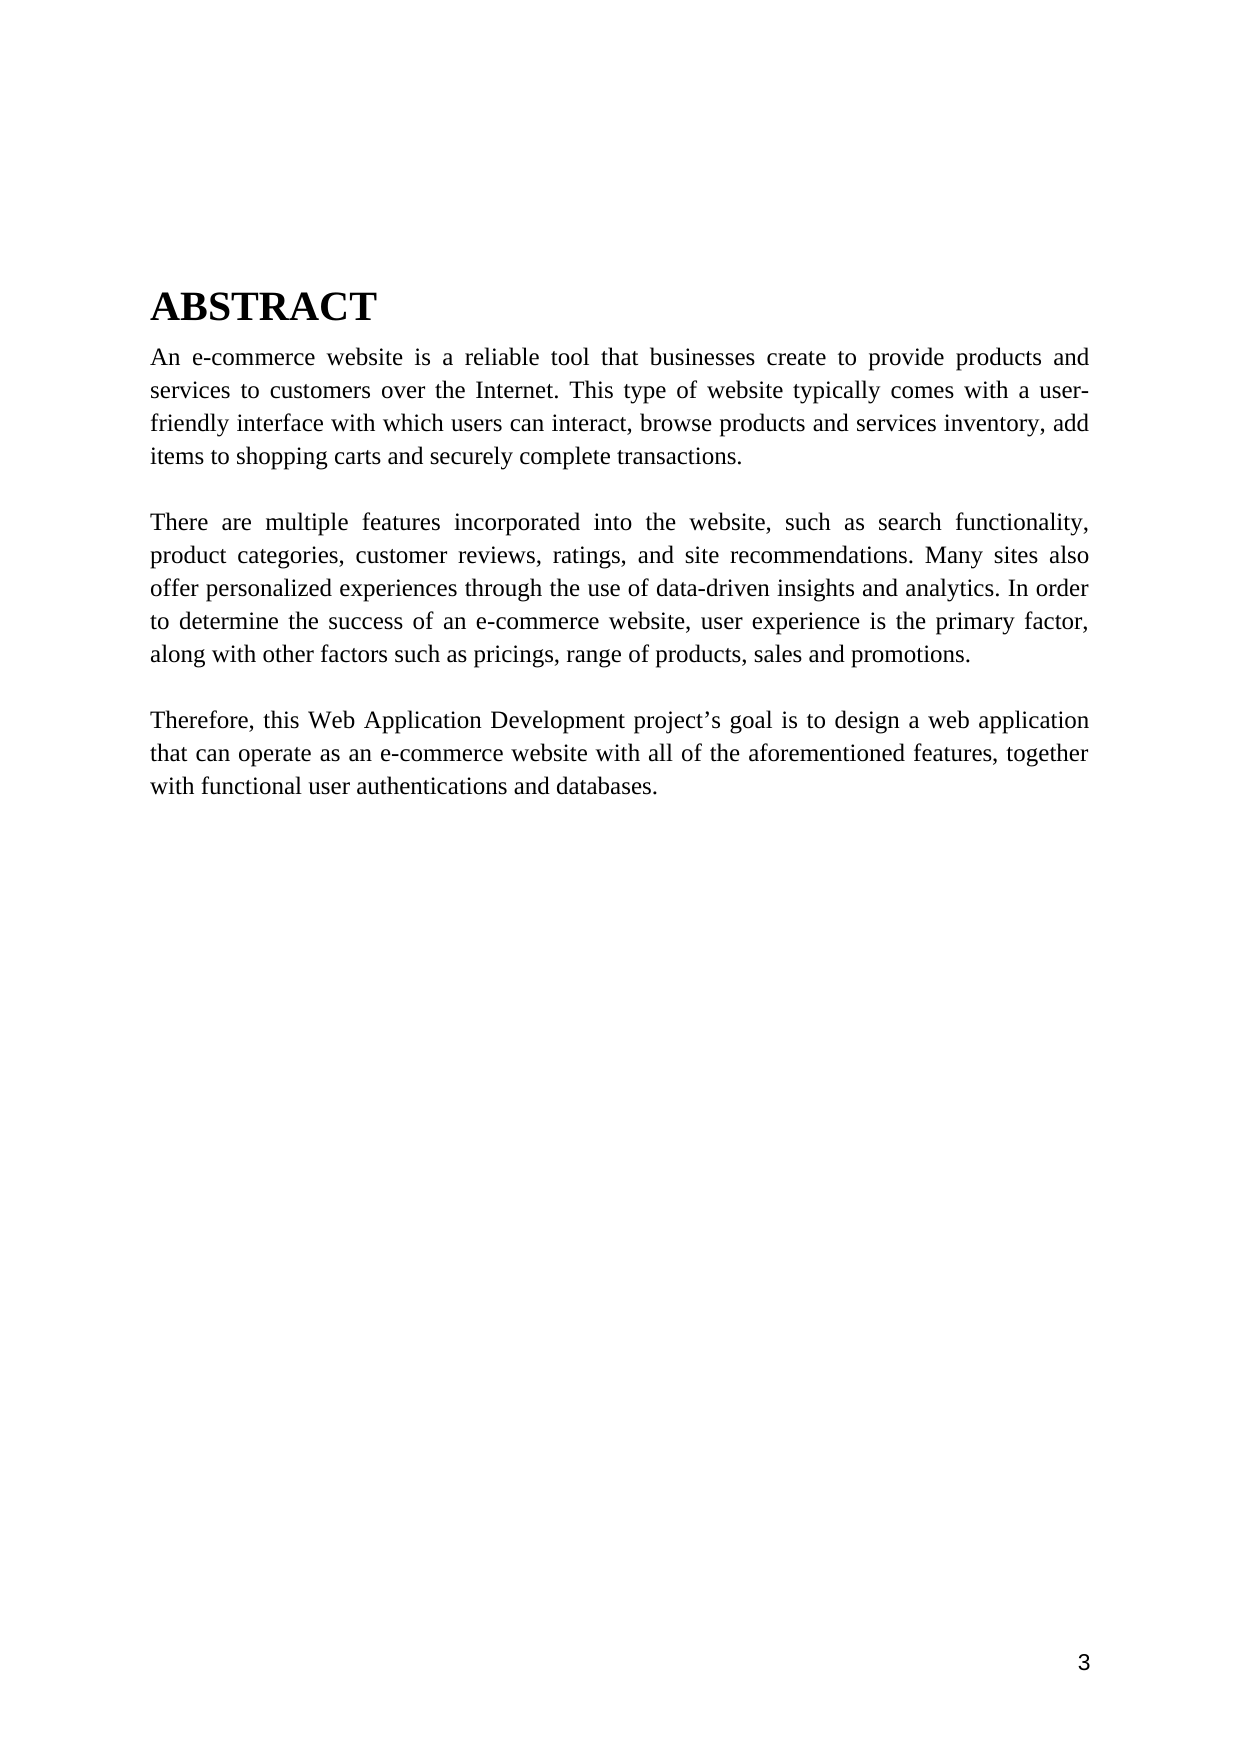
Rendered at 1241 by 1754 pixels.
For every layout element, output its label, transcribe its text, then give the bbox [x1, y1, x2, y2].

subtitle ABSTRACT [150, 281, 1090, 329]
text There are multiple features incorporated into the website, such as search functionality, product categories, customer reviews, ratings, and site recommendations. Many sites also offer personalized experiences through the use of data-driven insights and analytics. In order to determine the success of an e-commerce website, user experience is the primary factor, along with other factors such as pricings, range of products, sales and promotions. [150, 507, 1090, 668]
text An e-commerce website is a reliable tool that businesses create to provide products and services to customers over the Internet. This type of website typically comes with a user-friendly interface with which users can interact, browse products and services inventory, add items to shopping carts and securely complete transactions. [150, 342, 1090, 469]
text Therefore, this Web Application Development project’s goal is to design a web application that can operate as an e-commerce website with all of the aforementioned features, together with functional user authentications and databases. [150, 705, 1090, 800]
